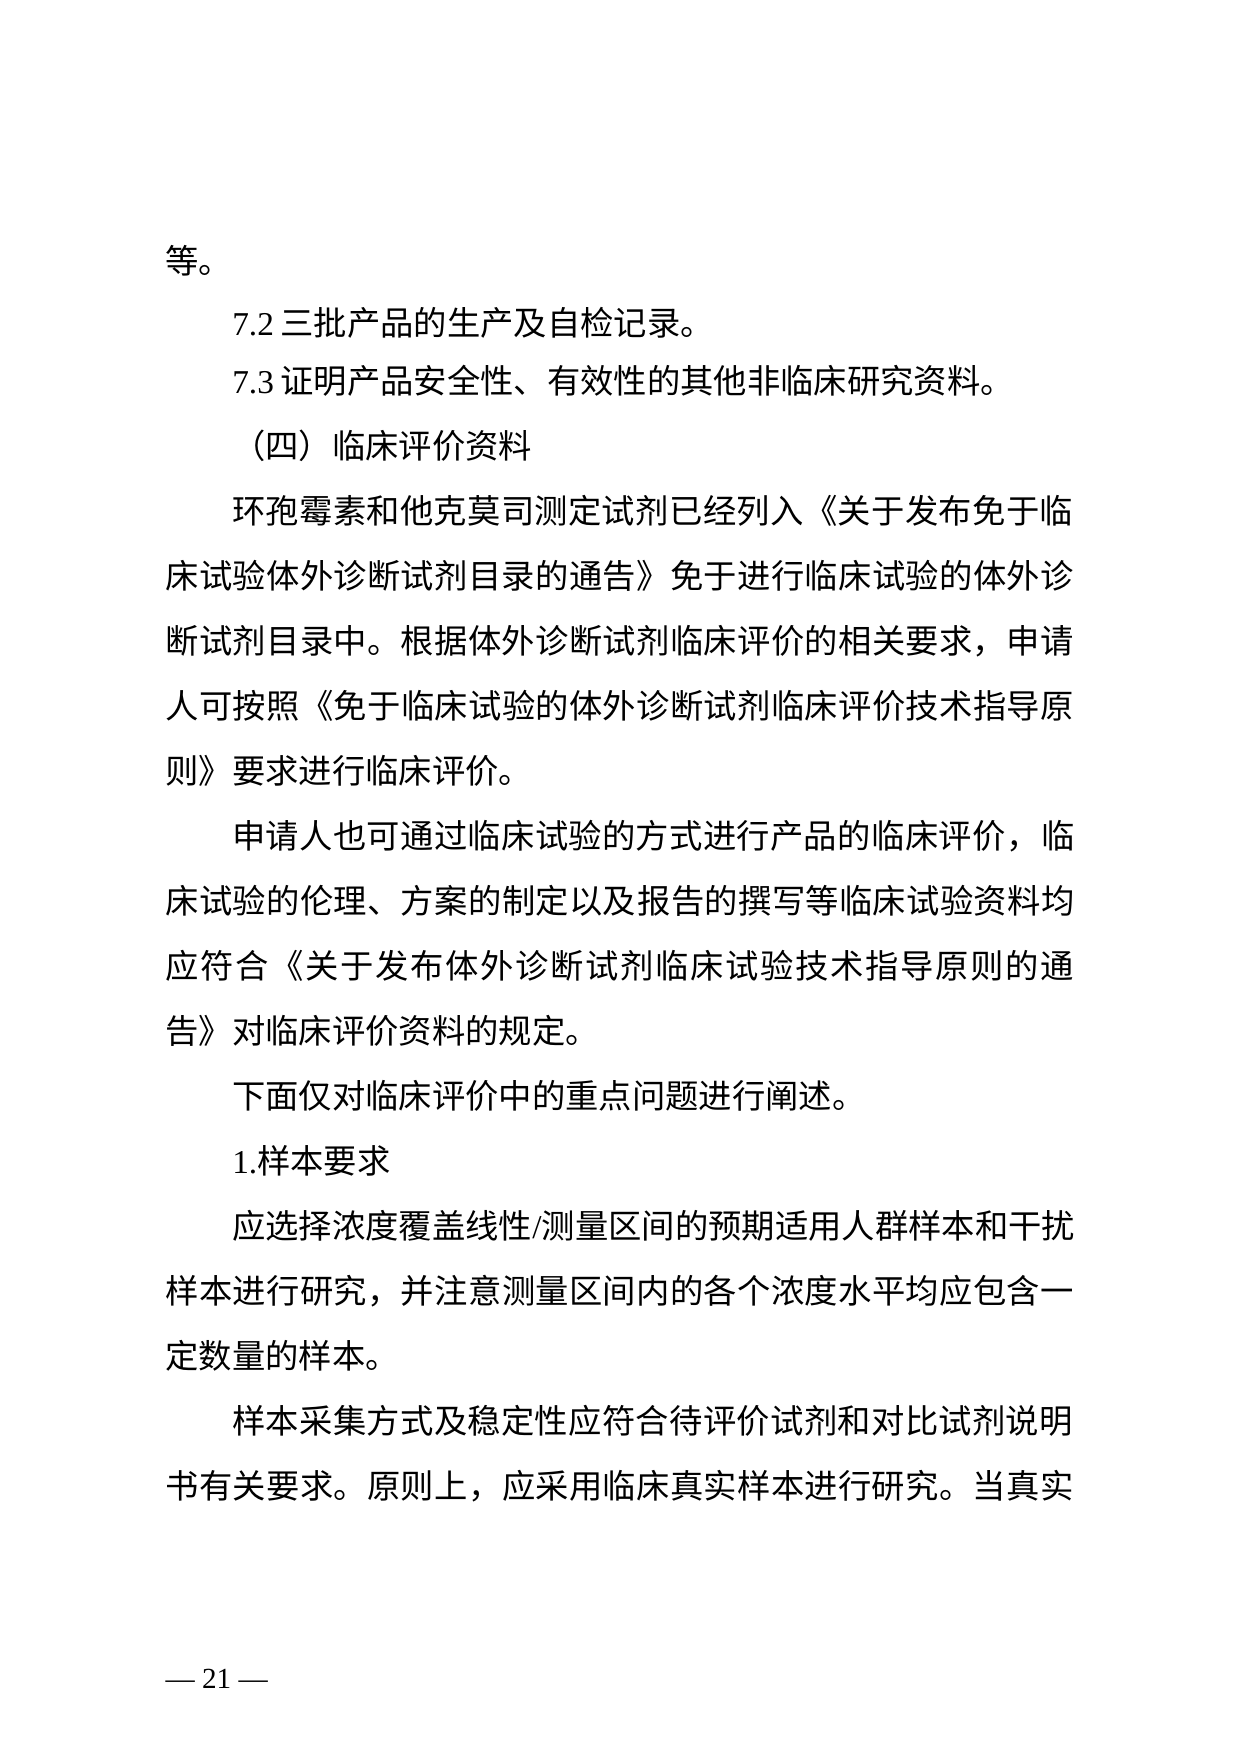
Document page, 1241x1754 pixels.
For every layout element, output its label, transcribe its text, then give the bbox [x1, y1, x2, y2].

text 申请人也可通过临床试验的方式进行产品的临床评价，临床试验的伦理、方案的制定以及报告的撰写等临床试验资料均应符合《关于发布体外诊断试剂临床试验技术指导原则的通告》对临床评价资料的规定。 [165, 801, 1075, 1061]
text （四）临床评价资料 [165, 411, 1075, 476]
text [165, 227, 1075, 292]
text 7.2三批产品的生产及自检记录。 [165, 292, 1075, 346]
text 应选择浓度覆盖线性/测量区间的预期适用人群样本和干扰样本进行研究，并注意测量区间内的各个浓度水平均应包含一定数量的样本。 [165, 1191, 1075, 1386]
text 环孢霉素和他克莫司测定试剂已经列入《关于发布免于临床试验体外诊断试剂目录的通告》免于进行临床试验的体外诊断试剂目录中。根据体外诊断试剂临床评价的相关要求，申请人可按照《免于临床试验的体外诊断试剂临床评价技术指导原则》要求进行临床评价。 [165, 476, 1075, 801]
text 7.3证明产品安全性、有效性的其他非临床研究资料。 [165, 346, 1075, 411]
text 1.样本要求 [165, 1126, 1075, 1191]
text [165, 1386, 1075, 1516]
text 下面仅对临床评价中的重点问题进行阐述。 [165, 1061, 1075, 1126]
